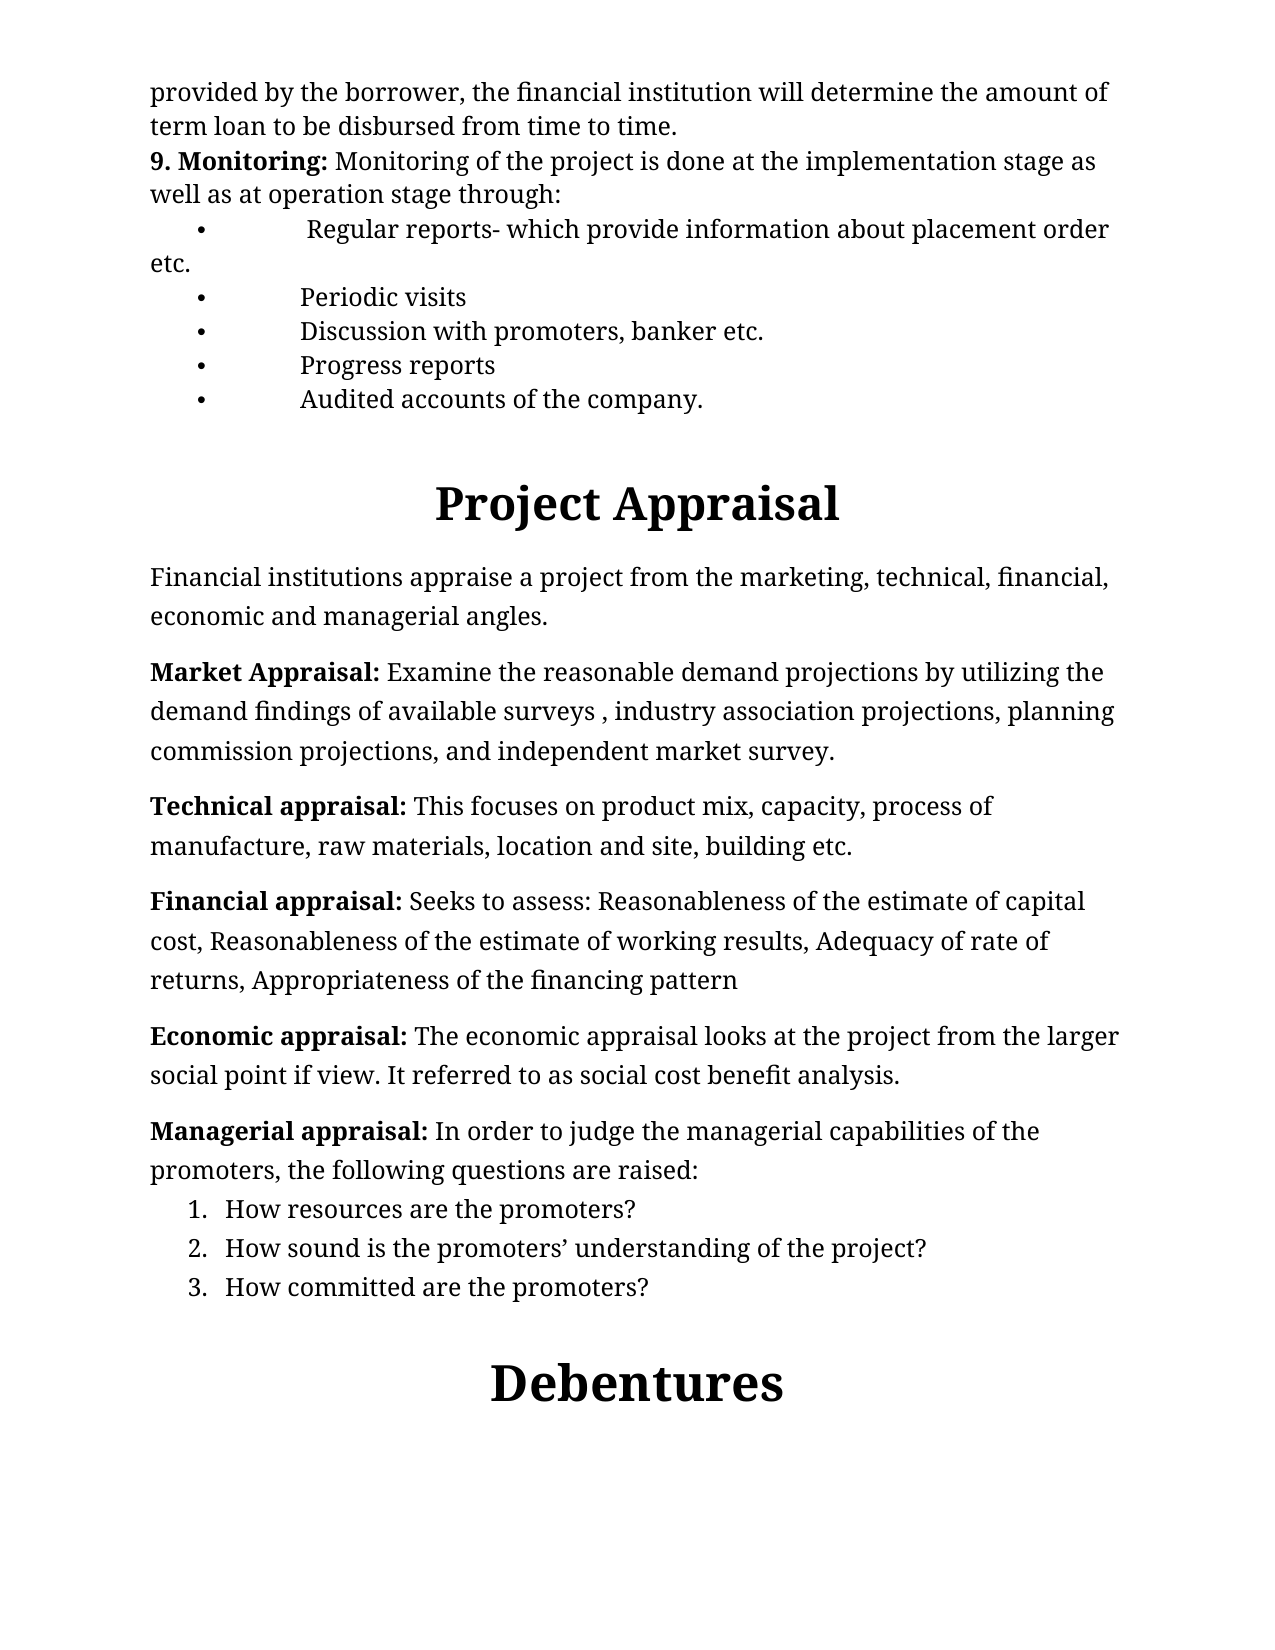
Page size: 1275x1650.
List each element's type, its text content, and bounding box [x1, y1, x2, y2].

list How resources are the promoters? [187, 1191, 1125, 1226]
list How sound is the promoters’ understanding of the project? [187, 1231, 1125, 1265]
list How committed are the promoters? [187, 1270, 1125, 1304]
text Debentures [150, 1348, 1125, 1416]
text Project Appraisal [150, 471, 1125, 534]
list Periodic visits [150, 279, 1125, 313]
list Audited accounts of the company. [150, 382, 1125, 416]
list Regular reports- which provide information about placement order etc. [150, 211, 1125, 279]
list Progress reports [150, 347, 1125, 382]
text Managerial appraisal: In order to judge the managerial capabilities of the promoters, the following questions are raised: [150, 1113, 1125, 1186]
list Discussion with promoters, banker etc. [150, 313, 1125, 347]
text Economic appraisal: The economic appraisal looks at the project from the larger social point if view. It referred to as social cost benefit analysis. [150, 1018, 1125, 1091]
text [150, 75, 1125, 143]
text Technical appraisal: This focuses on product mix, capacity, process of manufacture, raw materials, location and site, building etc. [150, 789, 1125, 862]
text Financial institutions appraise a project from the marketing, technical, financial, economic and managerial angles. [150, 560, 1125, 633]
text Financial appraisal: Seeks to assess: Reasonableness of the estimate of capital cost, Reasonableness of the estimate of working results, Adequacy of rate of returns, Appropriateness of the financing pattern [150, 884, 1125, 996]
text 9. Monitoring: Monitoring of the project is done at the implementation stage as well as at operation stage through: [150, 143, 1125, 211]
text Market Appraisal: Examine the reasonable demand projections by utilizing the demand findings of available surveys , industry association projections, planning commission projections, and independent market survey. [150, 655, 1125, 767]
